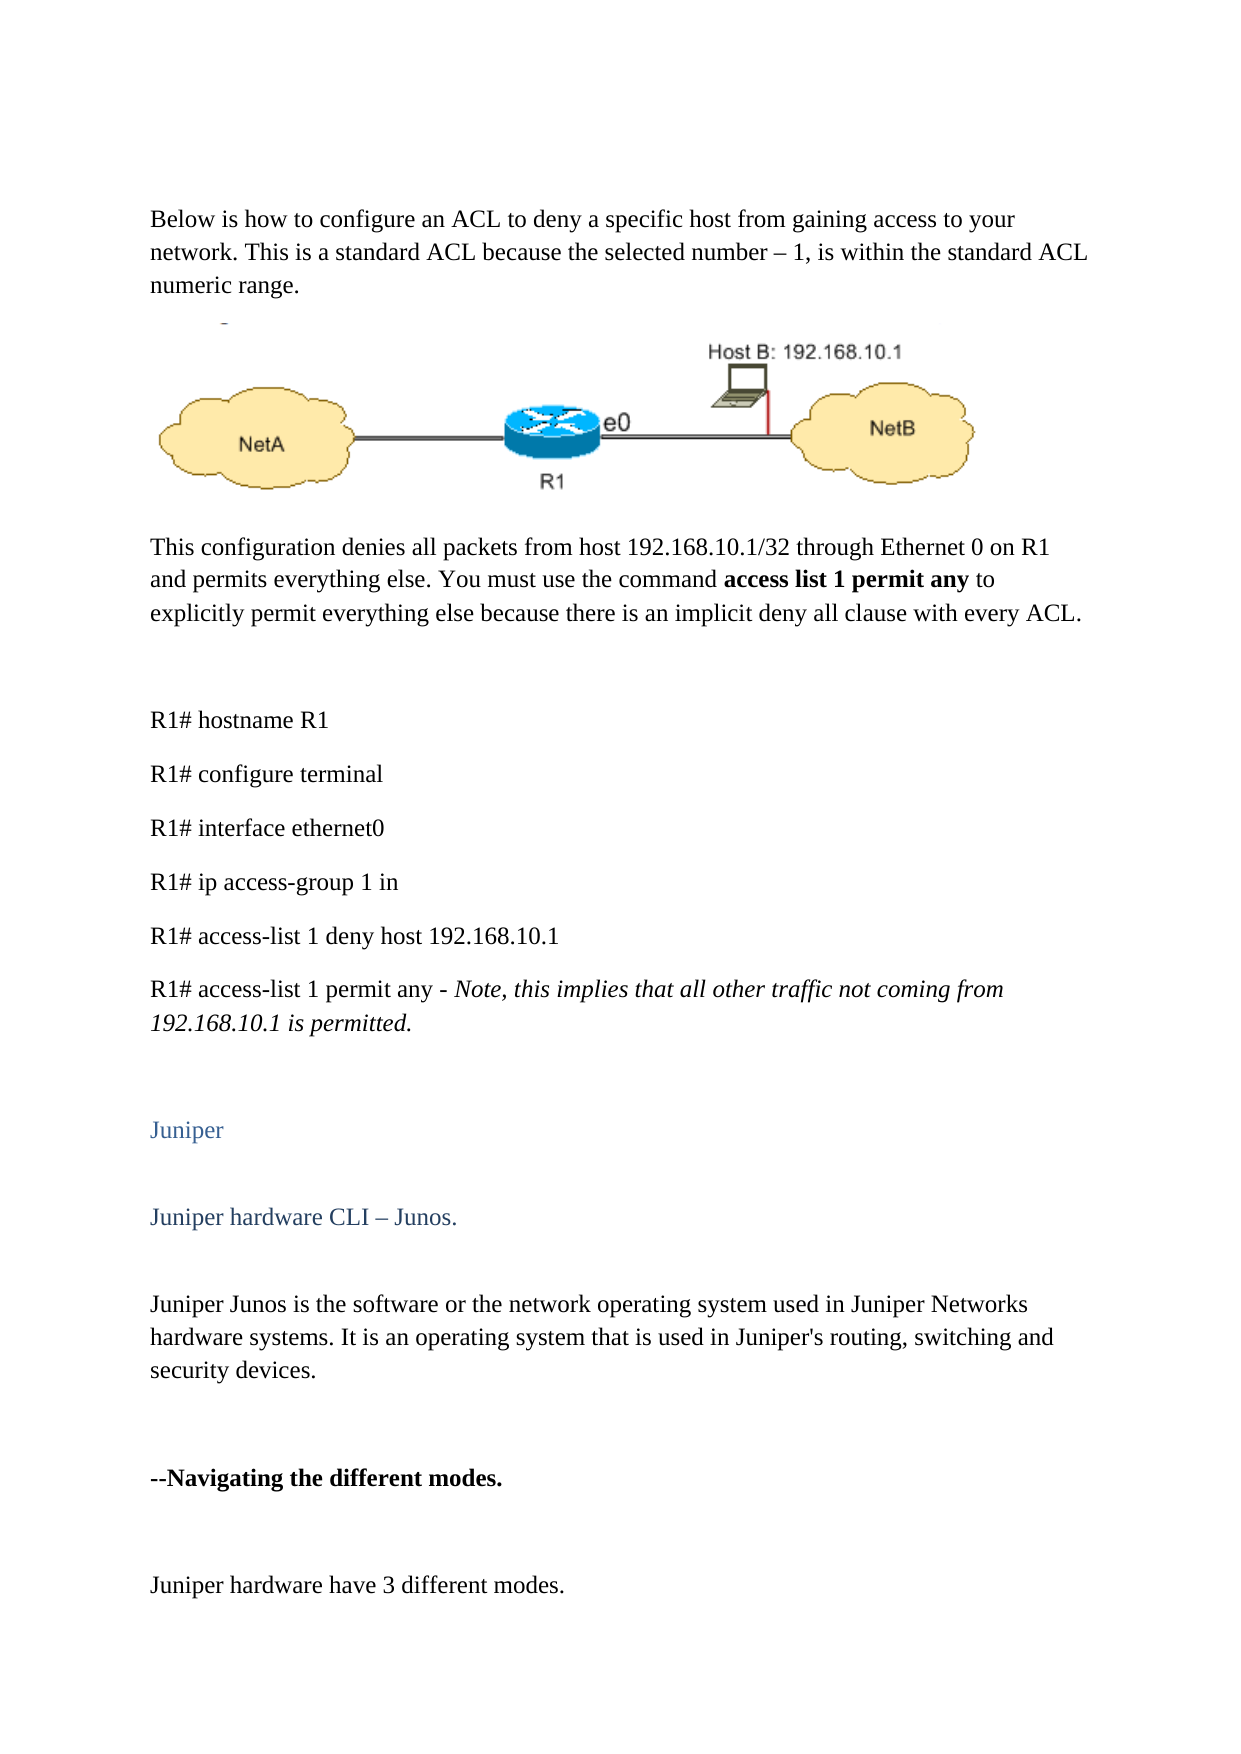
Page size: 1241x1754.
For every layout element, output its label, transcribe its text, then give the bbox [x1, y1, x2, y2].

text R1# hostname R1 [150, 705, 1090, 734]
text This configuration denies all packets from host 192.168.10.1/32 through Ethernet 0 on R1 and permits everything else. You must use the command access list 1 permit any to explicitly permit everything else because there is an implicit deny all clause with every ACL. [150, 532, 1090, 626]
text Below is how to configure an ACL to deny a specific host from gaining access to your network. This is a standard ACL because the selected number – 1, is within the standard ACL numeric range. [150, 204, 1090, 299]
picture [150, 323, 1002, 507]
text R1# access-list 1 permit any - Note, this implies that all other traffic not coming from 192.168.10.1 is permitted. [150, 974, 1090, 1036]
text --Navigating the different modes. [150, 1463, 1090, 1492]
text R1# configure terminal [150, 759, 1090, 788]
text Juniper hardware have 3 different modes. [150, 1571, 1090, 1599]
text R1# ip access-group 1 in [150, 867, 1090, 896]
text R1# interface ethernet0 [150, 813, 1090, 842]
text R1# access-list 1 deny host 192.168.10.1 [150, 921, 1090, 949]
subtitle Juniper [150, 1115, 1090, 1144]
subtitle Juniper hardware CLI – Junos. [150, 1202, 1090, 1231]
text Juniper Junos is the software or the network operating system used in Juniper Networks hardware systems. It is an operating system that is used in Juniper's routing, switching and security devices. [150, 1289, 1090, 1384]
